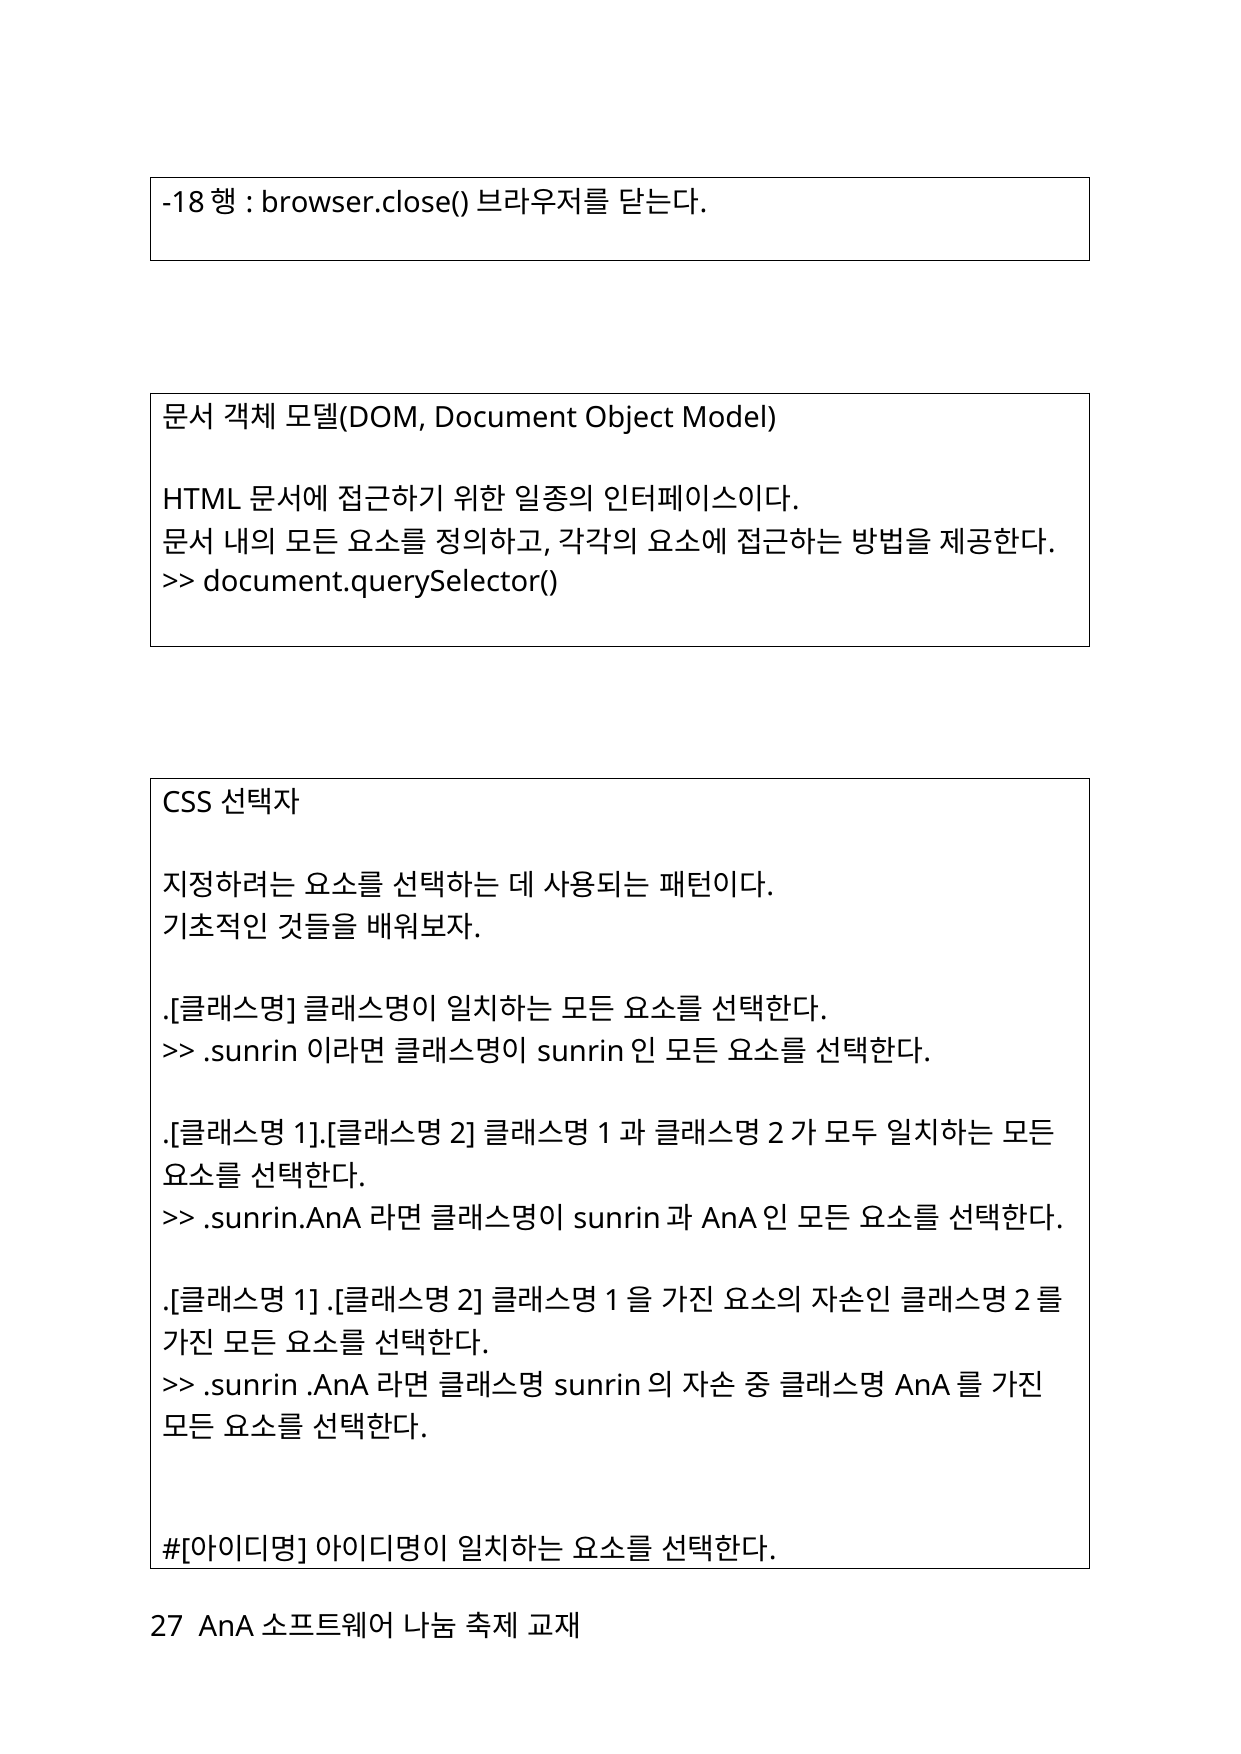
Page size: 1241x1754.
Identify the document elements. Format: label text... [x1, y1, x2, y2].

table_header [151, 779, 1089, 1568]
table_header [151, 178, 1089, 260]
table_header 문서 객체 모델(DOM, Document Object Model) HTML 문서에 접근하기 위한 일종의 인터페이스이다. 문서 내의 모든 요소를 정의하고, 각각의 요소에 접근하는 방법을 제공한다. >> document.querySelector() [151, 394, 1089, 646]
